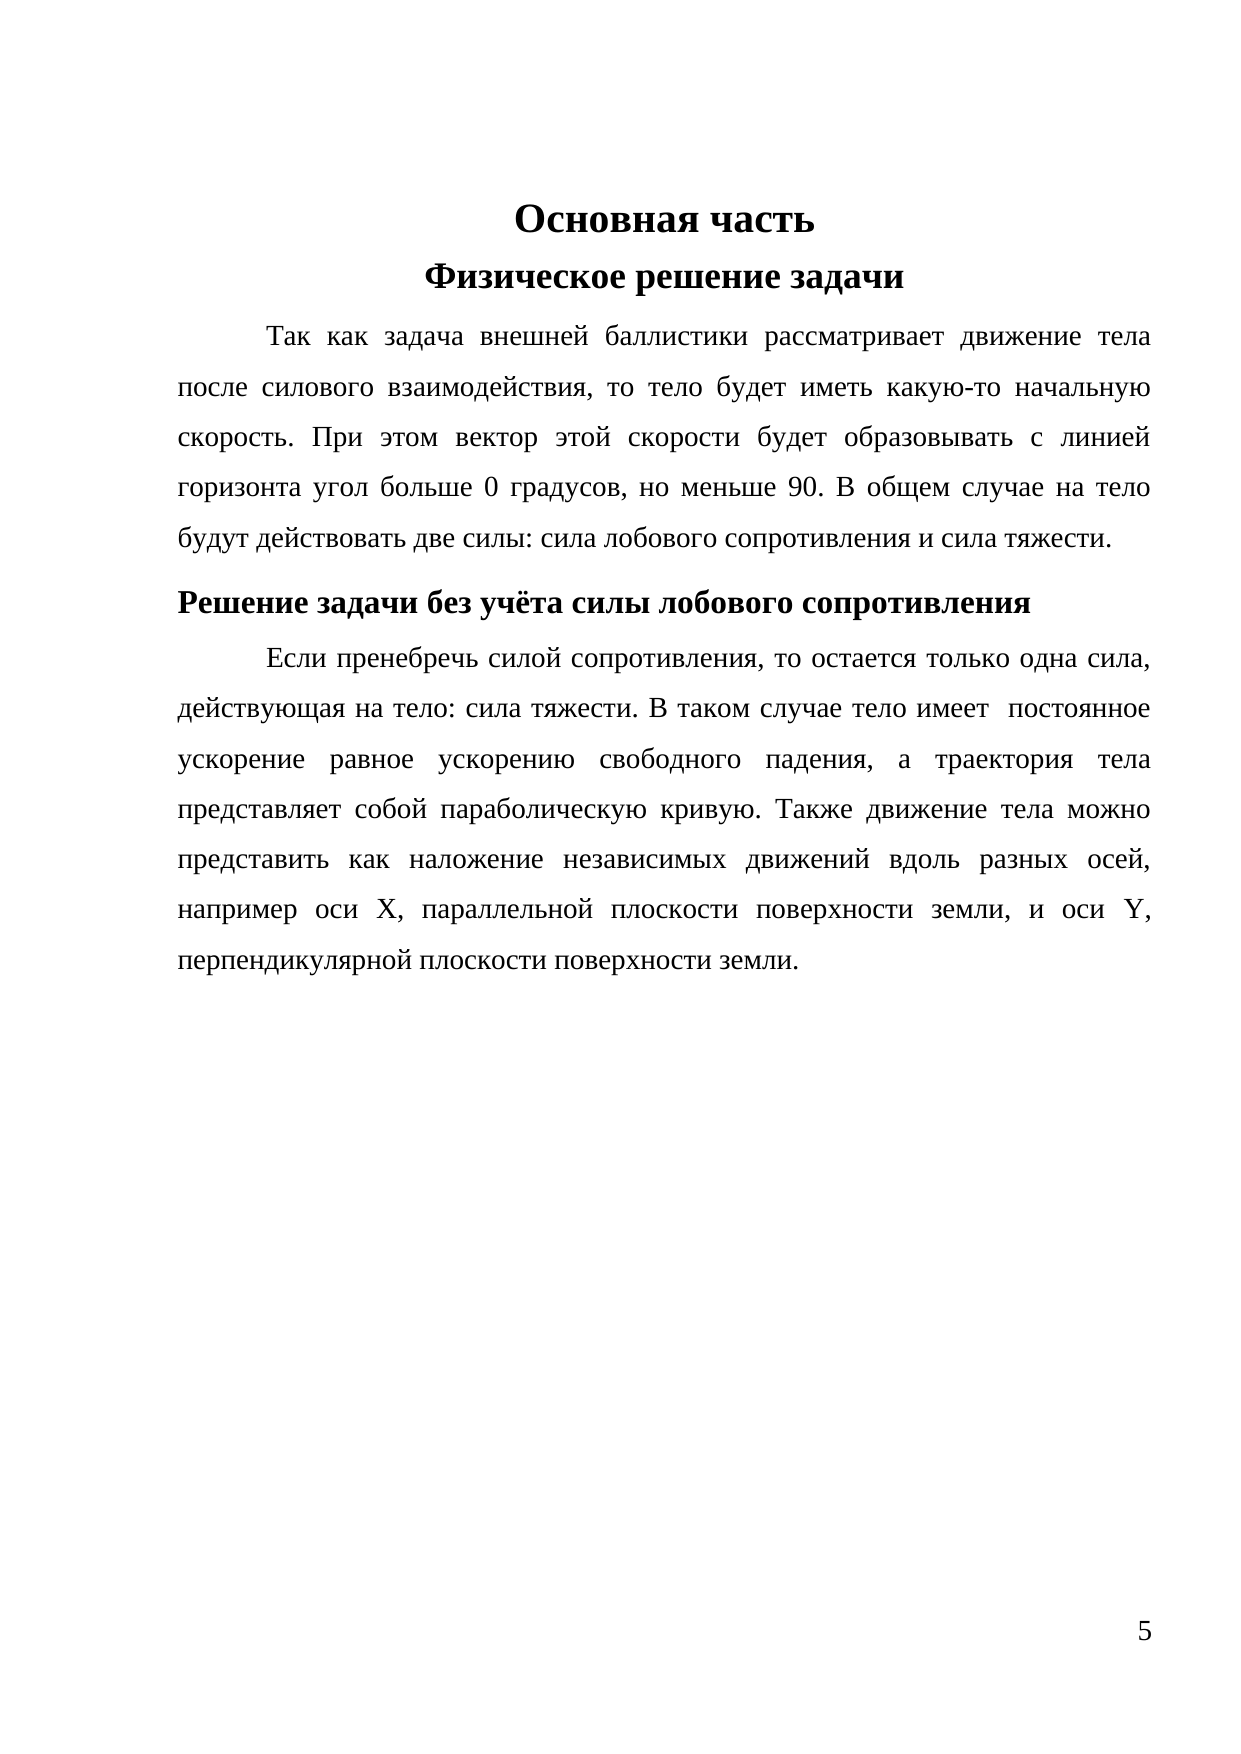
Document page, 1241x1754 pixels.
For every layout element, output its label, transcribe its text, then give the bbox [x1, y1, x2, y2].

subtitle Основная часть [177, 193, 1152, 241]
text Если пренебречь силой сопротивления, то остается только одна сила, действующая на тело: сила тяжести. В таком случае тело имеет постоянное ускорение равное ускорению свободного падения, а траектория тела представляет собой параболическую кривую. Также движение тела можно представить как наложение независимых движений вдоль разных осей, например оси X, параллельной плоскости поверхности земли, и оси Y, перпендикулярной плоскости поверхности земли. [177, 640, 1152, 976]
text Так как задача внешней баллистики рассматривает движение тела после силового взаимодействия, то тело будет иметь какую-то начальную скорость. При этом вектор этой скорости будет образовывать с линией горизонта угол больше 0 градусов, но меньше 90. В общем случае на тело будут действовать две силы: сила лобового сопротивления и сила тяжести. [177, 318, 1152, 553]
subtitle Физическое решение задачи [177, 254, 1152, 297]
subtitle Решение задачи без учёта силы лобового сопротивления [177, 583, 1152, 621]
